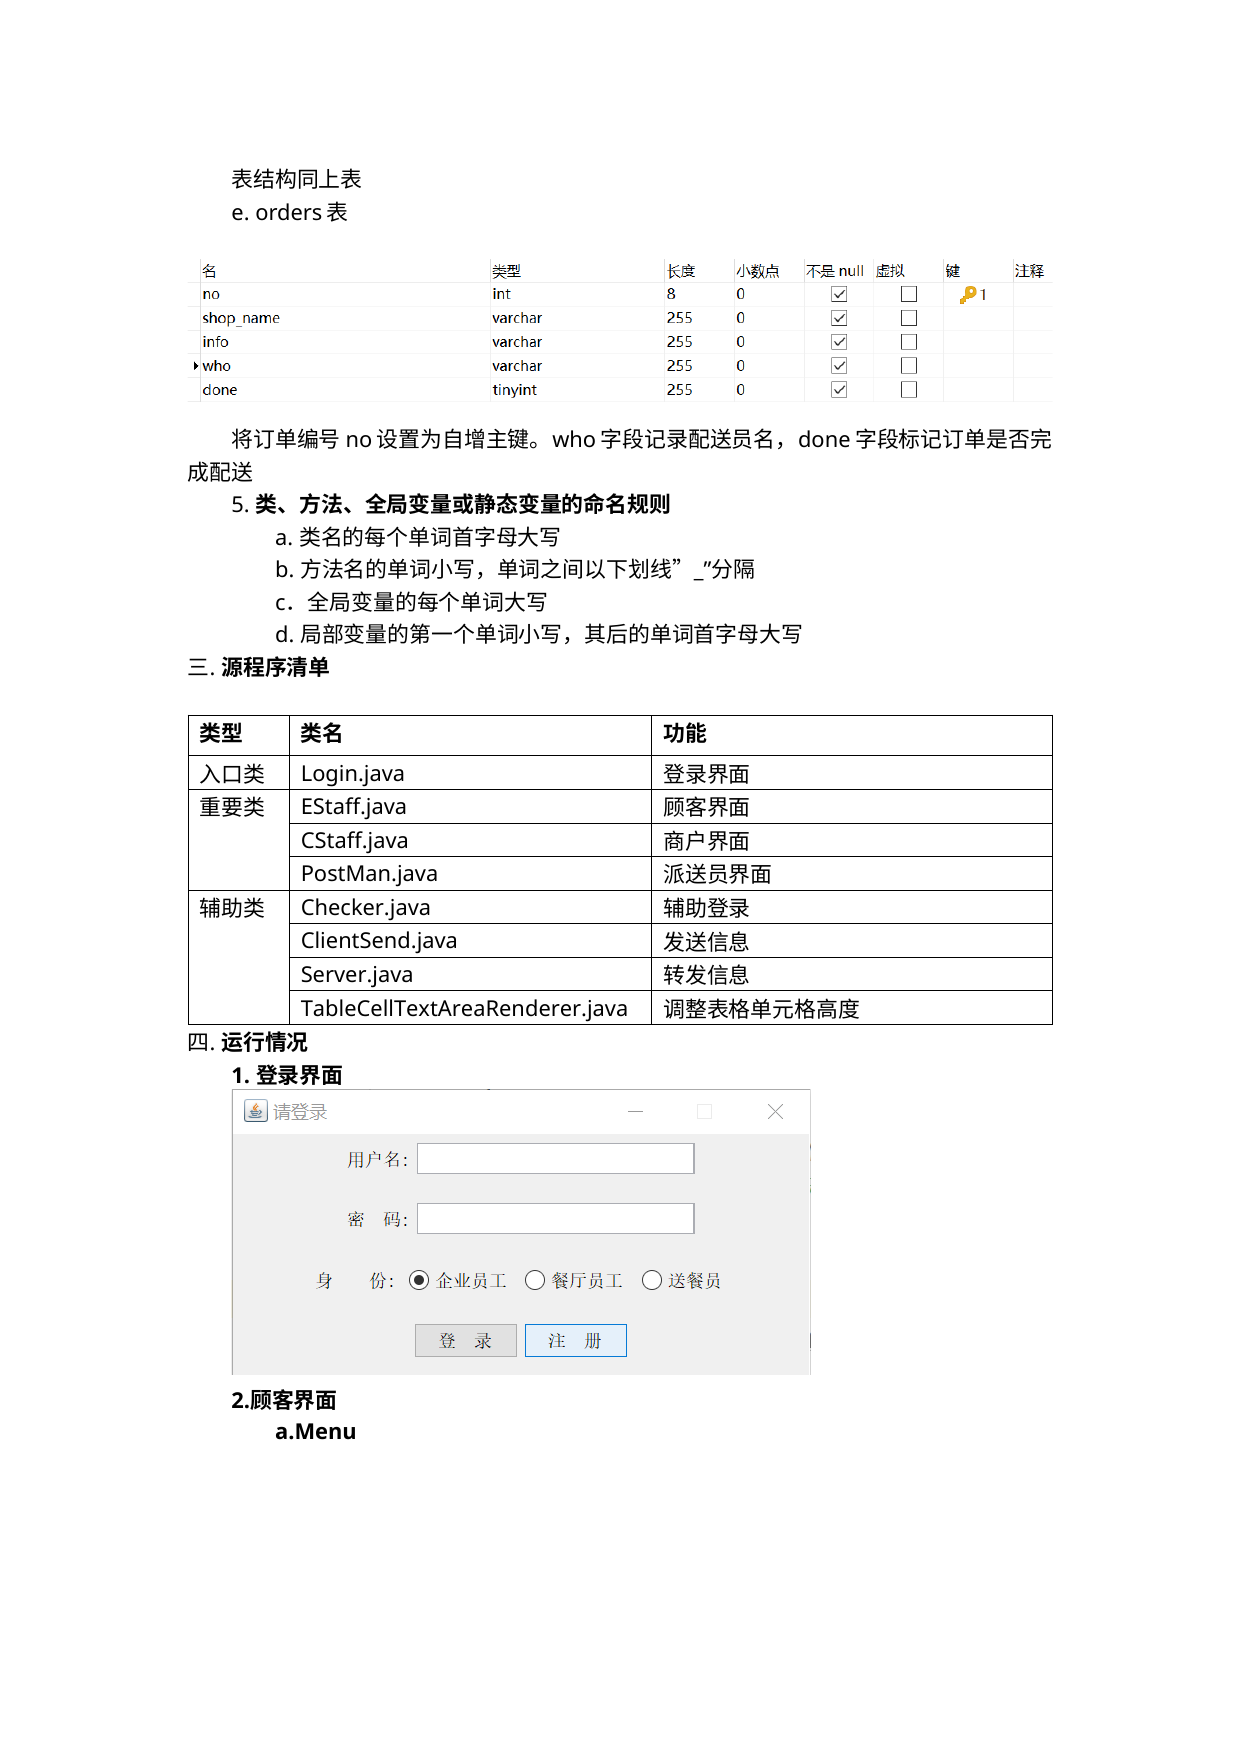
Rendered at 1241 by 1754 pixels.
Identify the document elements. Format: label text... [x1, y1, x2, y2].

picture [231, 1089, 811, 1375]
table_header 类型 [189, 716, 289, 755]
table_cell 转发信息 [652, 958, 1052, 990]
table_header 功能 [652, 716, 1052, 755]
table_cell PostMan.java [290, 857, 651, 889]
table_cell 辅助登录 [652, 891, 1052, 923]
table_cell Checker.java [290, 891, 651, 923]
table_cell 商户界面 [652, 824, 1052, 856]
text 1. 登录界面 [187, 1057, 1053, 1090]
table_cell 重要类 [189, 790, 289, 889]
text 2.顾客界面 [187, 1382, 1053, 1415]
table_cell 派送员界面 [652, 857, 1052, 889]
text 三. 源程序清单 [187, 649, 1053, 682]
table_header 类名 [290, 716, 651, 755]
text d. 局部变量的第一个单词小写，其后的单词首字母大写 [187, 617, 1053, 649]
text 四. 运行情况 [187, 1025, 1053, 1057]
table_cell Login.java [290, 756, 651, 789]
table_cell TableCellTextAreaRenderer.java [290, 991, 651, 1024]
table_cell 登录界面 [652, 756, 1052, 789]
table_cell ClientSend.java [290, 924, 651, 957]
picture [187, 259, 1053, 413]
table_cell 入口类 [189, 756, 289, 789]
table_cell EStaff.java [290, 790, 651, 822]
text e. orders表 [187, 194, 1053, 227]
table_cell 辅助类 [189, 891, 289, 1024]
text a. 类名的每个单词首字母大写 [187, 519, 1053, 552]
text b. 方法名的单词小写，单词之间以下划线”_”分隔 [187, 552, 1053, 584]
text 表结构同上表 [187, 162, 1053, 194]
table_cell 发送信息 [652, 924, 1052, 957]
table_cell 调整表格单元格高度 [652, 991, 1052, 1024]
text 将订单编号no设置为自增主键。who字段记录配送员名，done字段标记订单是否完成配送 [187, 422, 1053, 487]
text 5. 类、方法、全局变量或静态变量的命名规则 [187, 487, 1053, 519]
text a.Menu [231, 1415, 1053, 1447]
table_cell Server.java [290, 958, 651, 990]
table_cell CStaff.java [290, 824, 651, 856]
table_cell 顾客界面 [652, 790, 1052, 822]
text c．全局变量的每个单词大写 [187, 584, 1053, 617]
